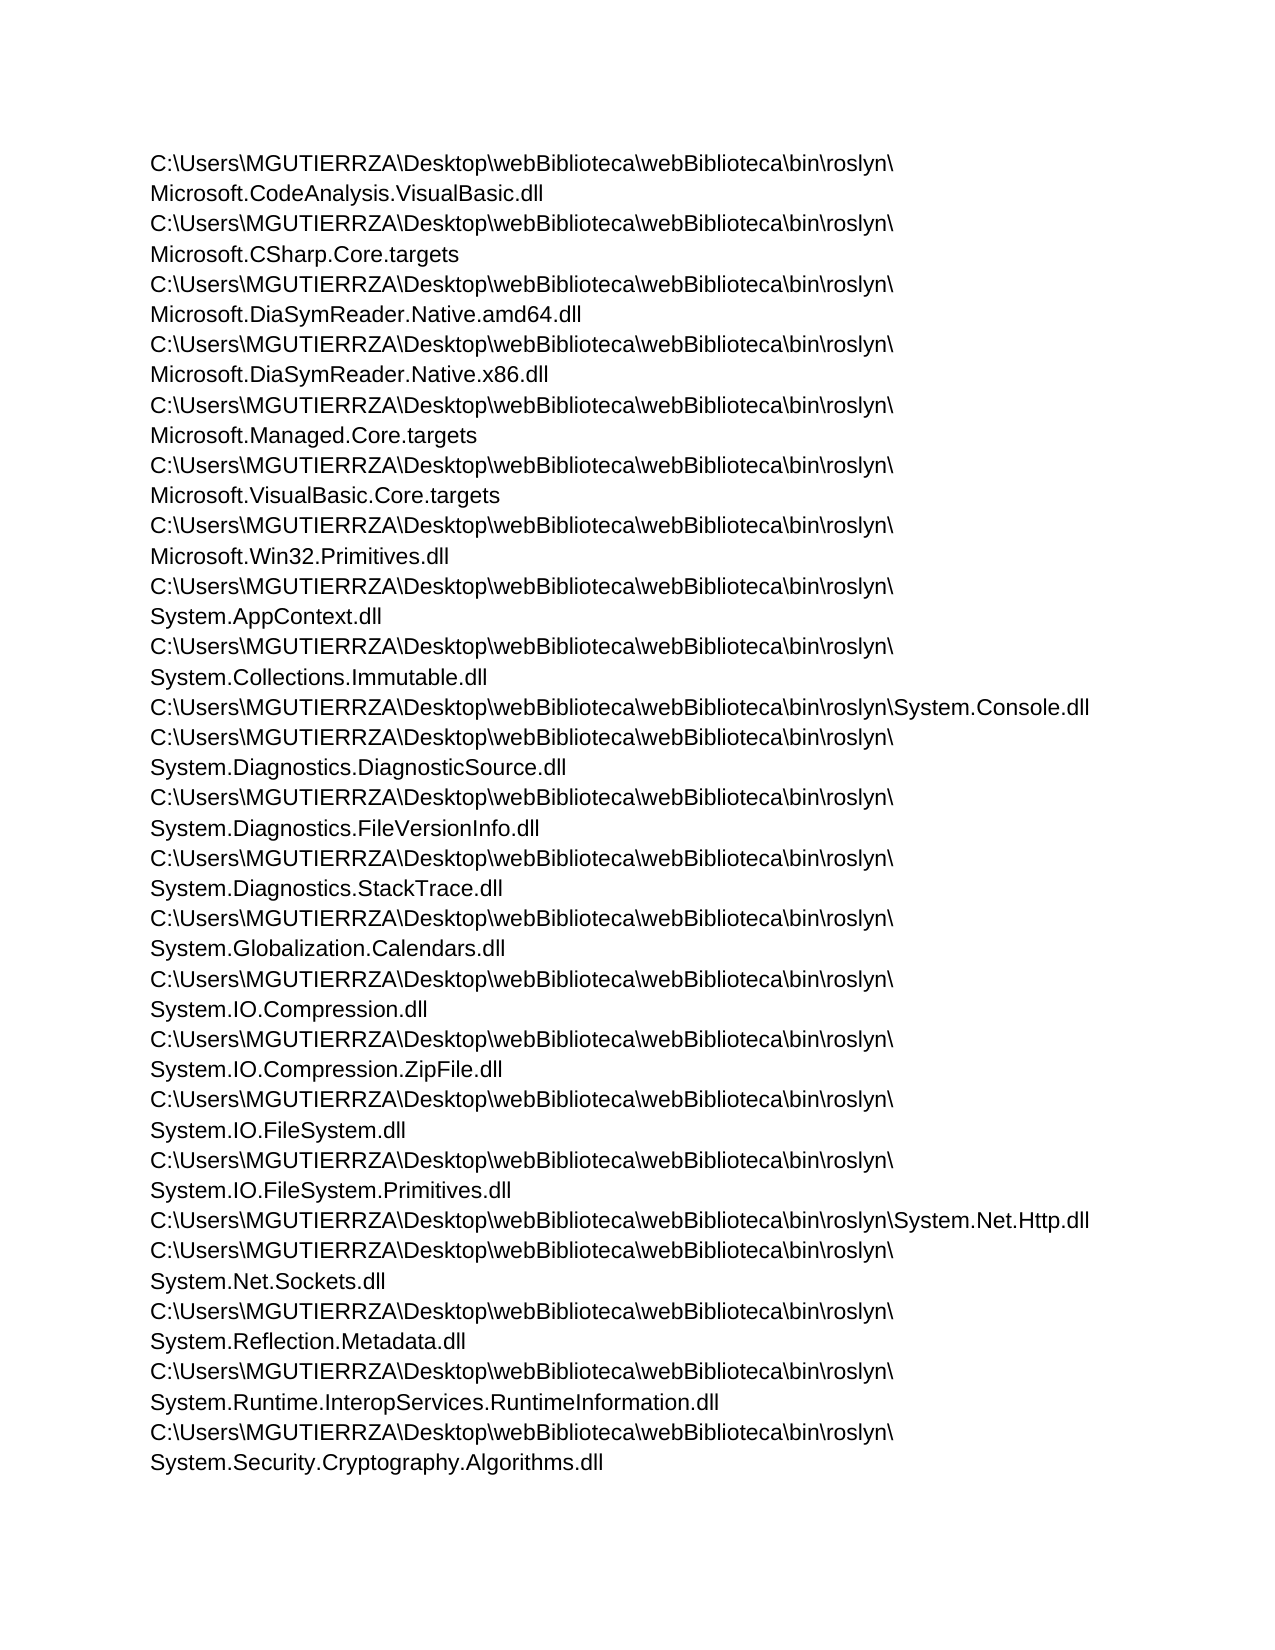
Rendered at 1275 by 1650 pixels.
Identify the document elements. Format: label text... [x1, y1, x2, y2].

text C:\Users\MGUTIERRZA\Desktop\webBiblioteca\webBiblioteca\bin\roslyn\System.Diagnostics.StackTrace.dll [150, 845, 1125, 901]
text C:\Users\MGUTIERRZA\Desktop\webBiblioteca\webBiblioteca\bin\roslyn\System.Collections.Immutable.dll [150, 633, 1125, 690]
text C:\Users\MGUTIERRZA\Desktop\webBiblioteca\webBiblioteca\bin\roslyn\System.IO.FileSystem.dll [150, 1086, 1125, 1143]
text C:\Users\MGUTIERRZA\Desktop\webBiblioteca\webBiblioteca\bin\roslyn\System.Diagnostics.DiagnosticSource.dll [150, 724, 1125, 781]
text C:\Users\MGUTIERRZA\Desktop\webBiblioteca\webBiblioteca\bin\roslyn\System.Runtime.InteropServices.RuntimeInformation.dll [150, 1358, 1125, 1415]
text C:\Users\MGUTIERRZA\Desktop\webBiblioteca\webBiblioteca\bin\roslyn\Microsoft.DiaSymReader.Native.x86.dll [150, 331, 1125, 388]
text C:\Users\MGUTIERRZA\Desktop\webBiblioteca\webBiblioteca\bin\roslyn\System.Reflection.Metadata.dll [150, 1298, 1125, 1354]
text C:\Users\MGUTIERRZA\Desktop\webBiblioteca\webBiblioteca\bin\roslyn\Microsoft.VisualBasic.Core.targets [150, 452, 1125, 509]
text C:\Users\MGUTIERRZA\Desktop\webBiblioteca\webBiblioteca\bin\roslyn\System.Globalization.Calendars.dll [150, 905, 1125, 962]
text C:\Users\MGUTIERRZA\Desktop\webBiblioteca\webBiblioteca\bin\roslyn\System.AppContext.dll [150, 573, 1125, 629]
text C:\Users\MGUTIERRZA\Desktop\webBiblioteca\webBiblioteca\bin\roslyn\System.Console.dll [150, 694, 1125, 720]
text C:\Users\MGUTIERRZA\Desktop\webBiblioteca\webBiblioteca\bin\roslyn\System.Diagnostics.FileVersionInfo.dll [150, 784, 1125, 841]
text C:\Users\MGUTIERRZA\Desktop\webBiblioteca\webBiblioteca\bin\roslyn\Microsoft.CSharp.Core.targets [150, 210, 1125, 267]
text C:\Users\MGUTIERRZA\Desktop\webBiblioteca\webBiblioteca\bin\roslyn\Microsoft.DiaSymReader.Native.amd64.dll [150, 271, 1125, 327]
text C:\Users\MGUTIERRZA\Desktop\webBiblioteca\webBiblioteca\bin\roslyn\System.Net.Sockets.dll [150, 1237, 1125, 1294]
text C:\Users\MGUTIERRZA\Desktop\webBiblioteca\webBiblioteca\bin\roslyn\System.Security.Cryptography.Algorithms.dll [150, 1419, 1125, 1475]
text C:\Users\MGUTIERRZA\Desktop\webBiblioteca\webBiblioteca\bin\roslyn\System.IO.Compression.dll [150, 966, 1125, 1022]
text C:\Users\MGUTIERRZA\Desktop\webBiblioteca\webBiblioteca\bin\roslyn\System.IO.Compression.ZipFile.dll [150, 1026, 1125, 1083]
text C:\Users\MGUTIERRZA\Desktop\webBiblioteca\webBiblioteca\bin\roslyn\Microsoft.Win32.Primitives.dll [150, 512, 1125, 569]
text C:\Users\MGUTIERRZA\Desktop\webBiblioteca\webBiblioteca\bin\roslyn\Microsoft.Managed.Core.targets [150, 392, 1125, 448]
text C:\Users\MGUTIERRZA\Desktop\webBiblioteca\webBiblioteca\bin\roslyn\System.Net.Http.dll [150, 1207, 1125, 1234]
text C:\Users\MGUTIERRZA\Desktop\webBiblioteca\webBiblioteca\bin\roslyn\System.IO.FileSystem.Primitives.dll [150, 1147, 1125, 1203]
text C:\Users\MGUTIERRZA\Desktop\webBiblioteca\webBiblioteca\bin\roslyn\Microsoft.CodeAnalysis.VisualBasic.dll [150, 150, 1125, 207]
